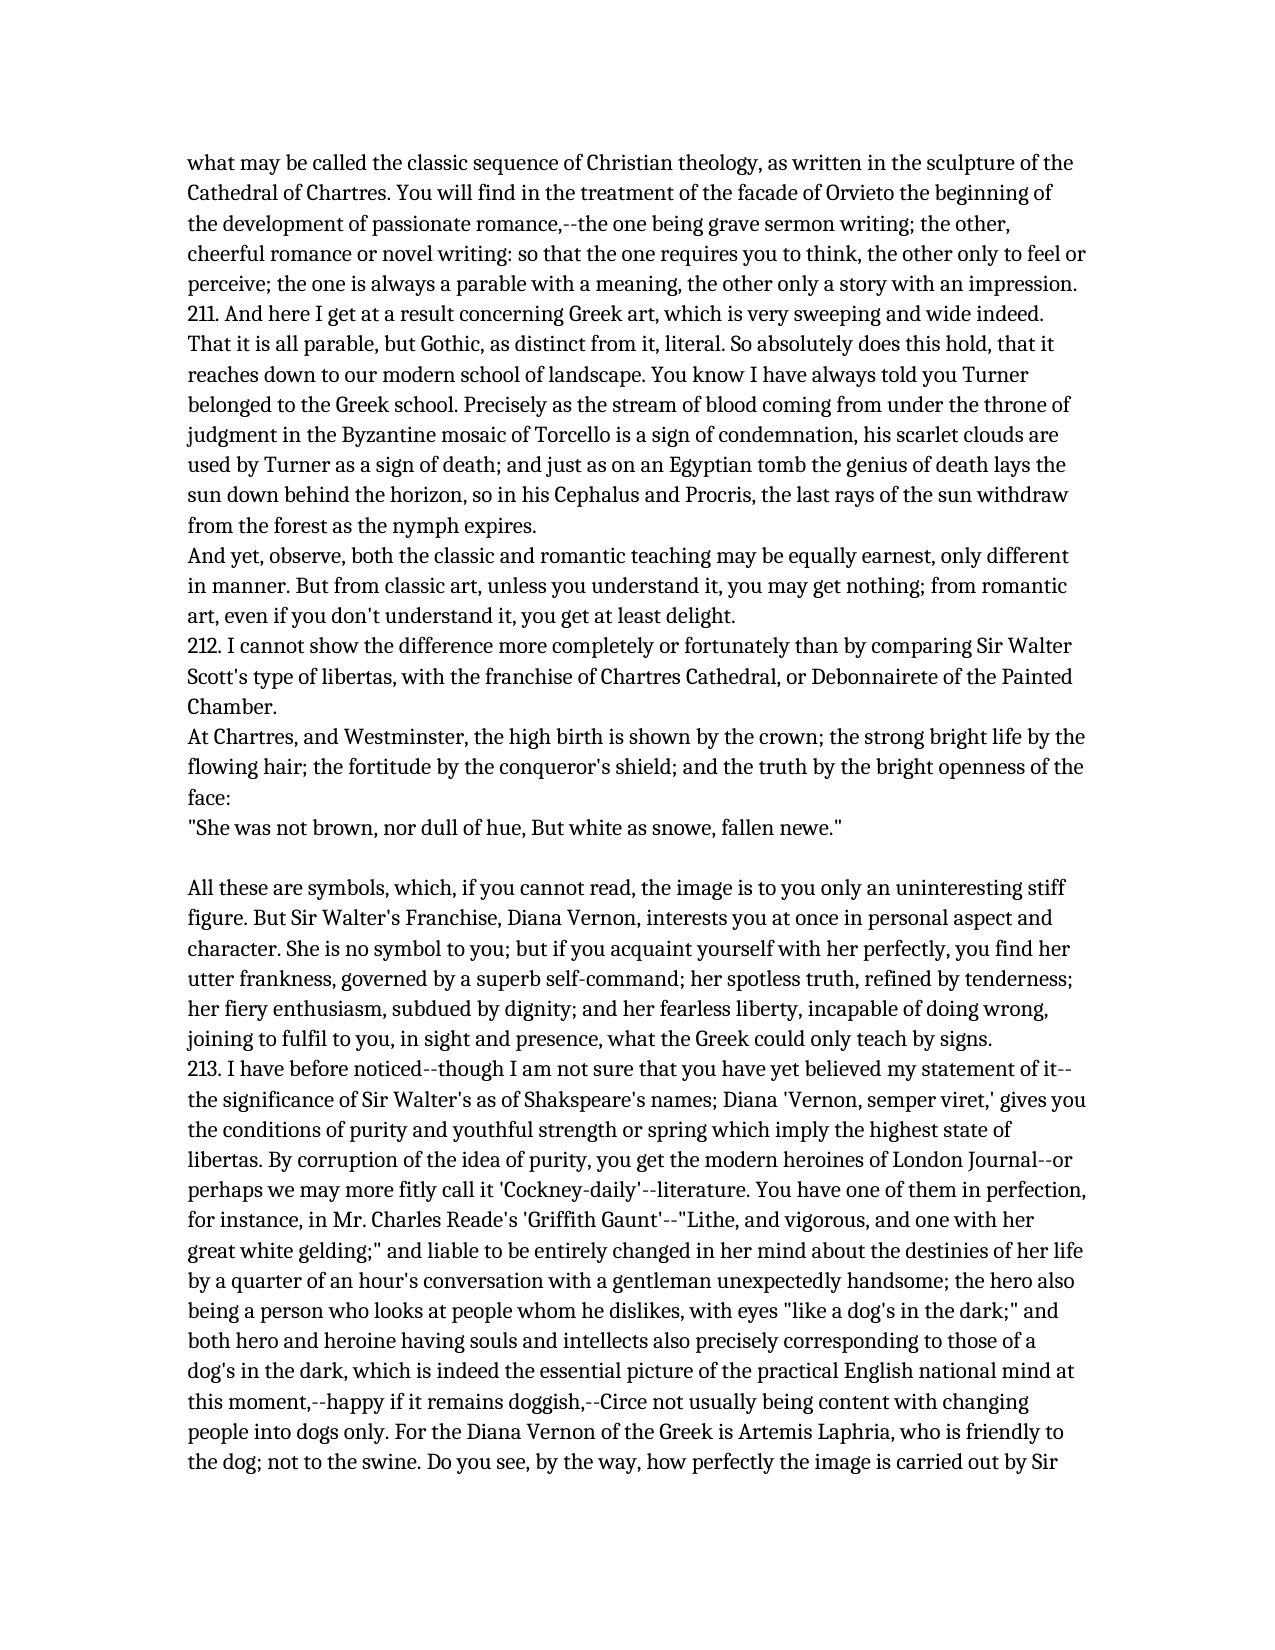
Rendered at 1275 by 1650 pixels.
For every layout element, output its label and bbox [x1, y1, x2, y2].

text [187, 150, 1087, 1475]
